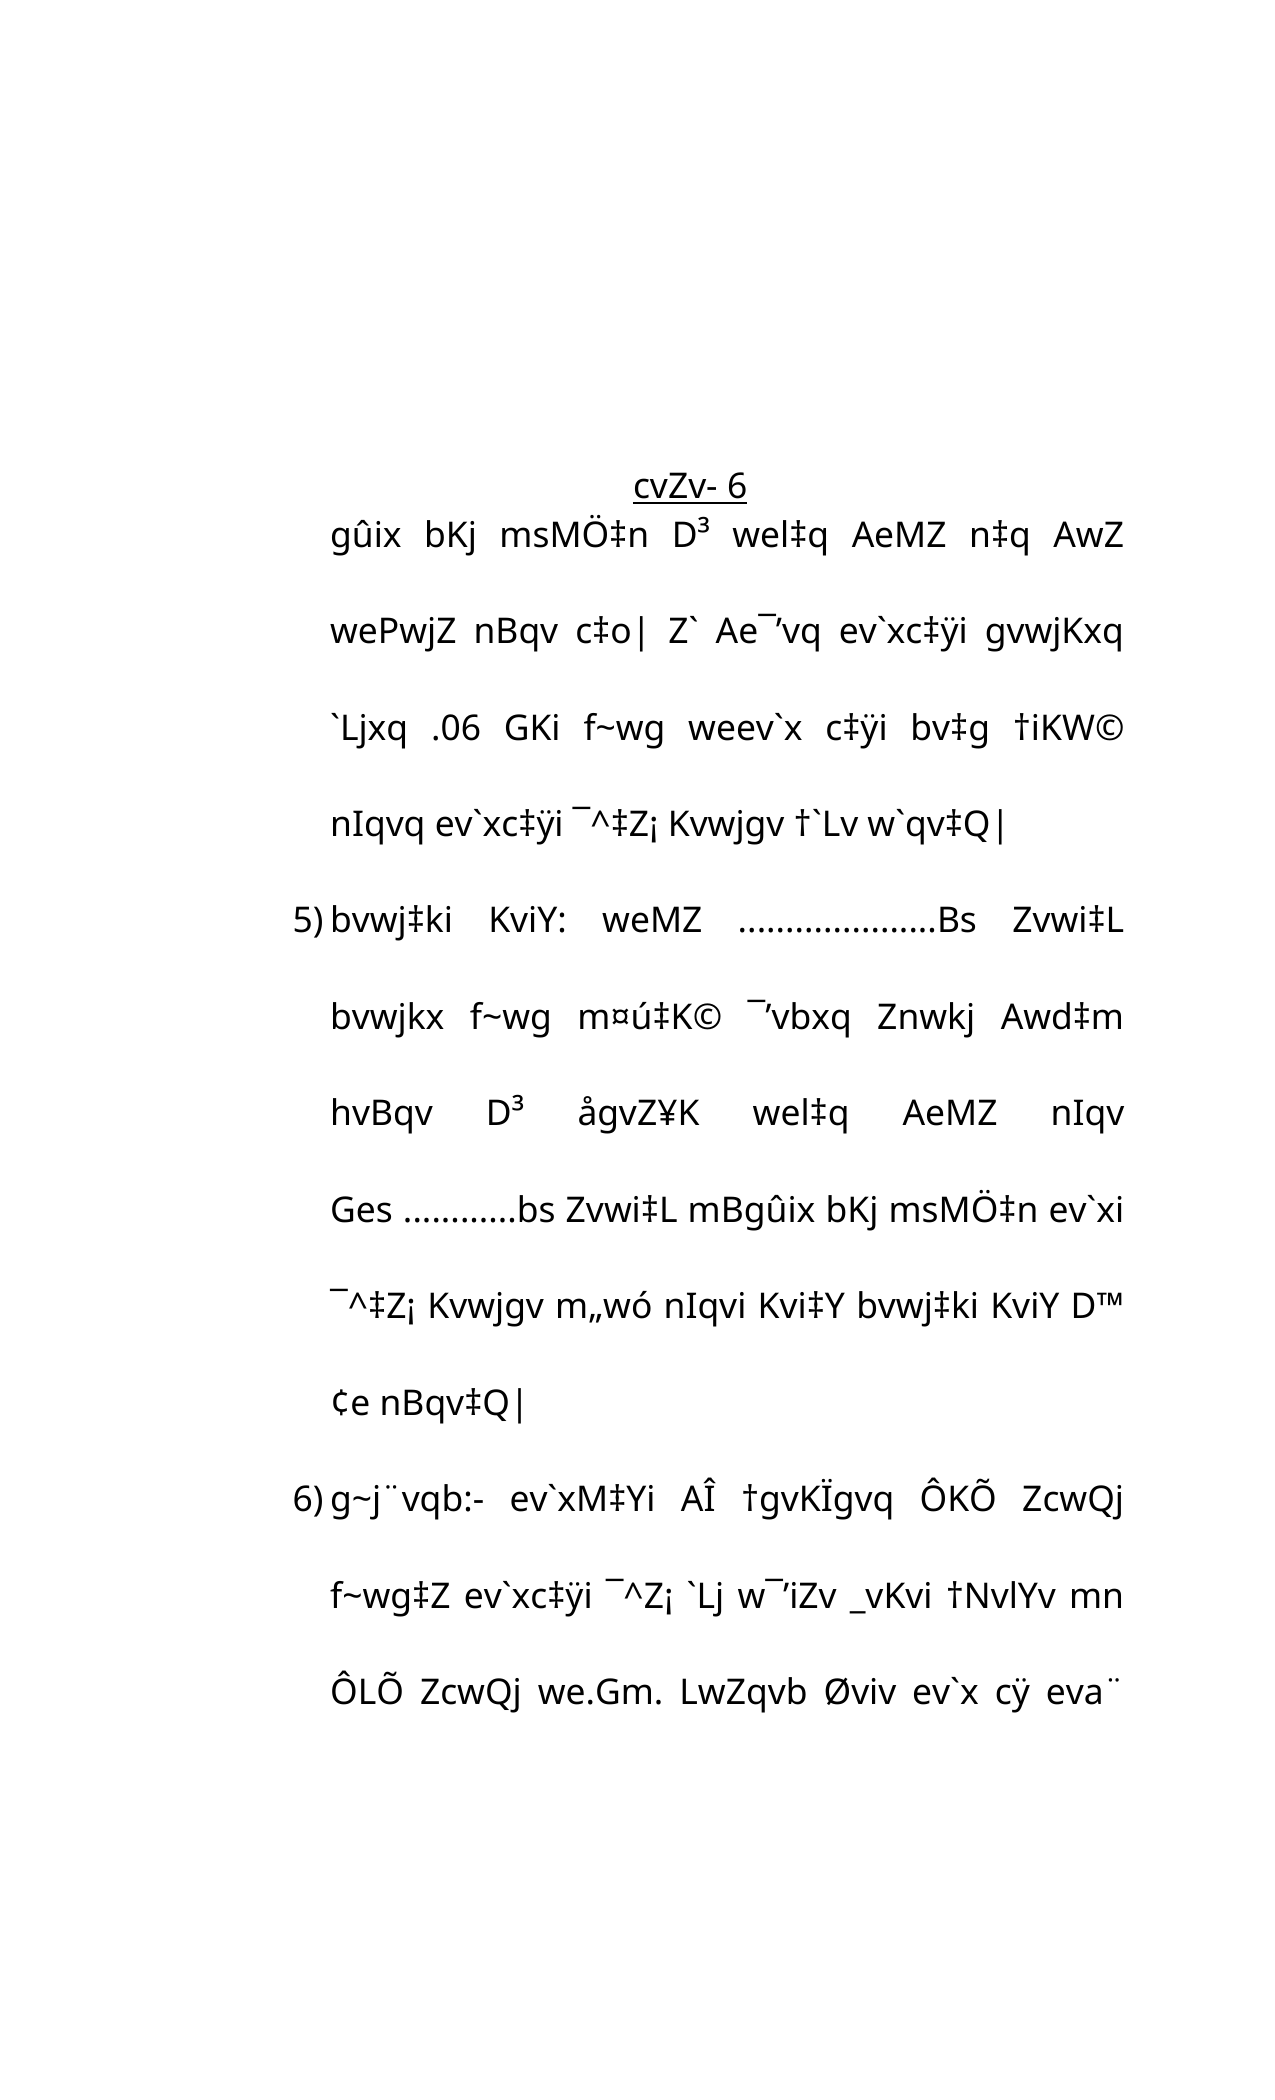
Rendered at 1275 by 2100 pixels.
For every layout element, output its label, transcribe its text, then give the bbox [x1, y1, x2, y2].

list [292, 1474, 1125, 1715]
list bvwj‡ki KviY: weMZ .....................Bs Zvwi‡L bvwjkx f~wg m¤ú‡K© ¯’vbxq Znwkj Awd‡m hvBqv D³ ågvZ¥K wel‡q AeMZ nIqv Ges ............bs Zvwi‡L mBgûix bKj msMÖ‡n ev`xi ¯^‡Z¡ Kvwjgv m„wó nIqvi Kvi‡Y bvwj‡ki KviY D™¢e nBqv‡Q| [292, 895, 1125, 1425]
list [292, 509, 1125, 847]
